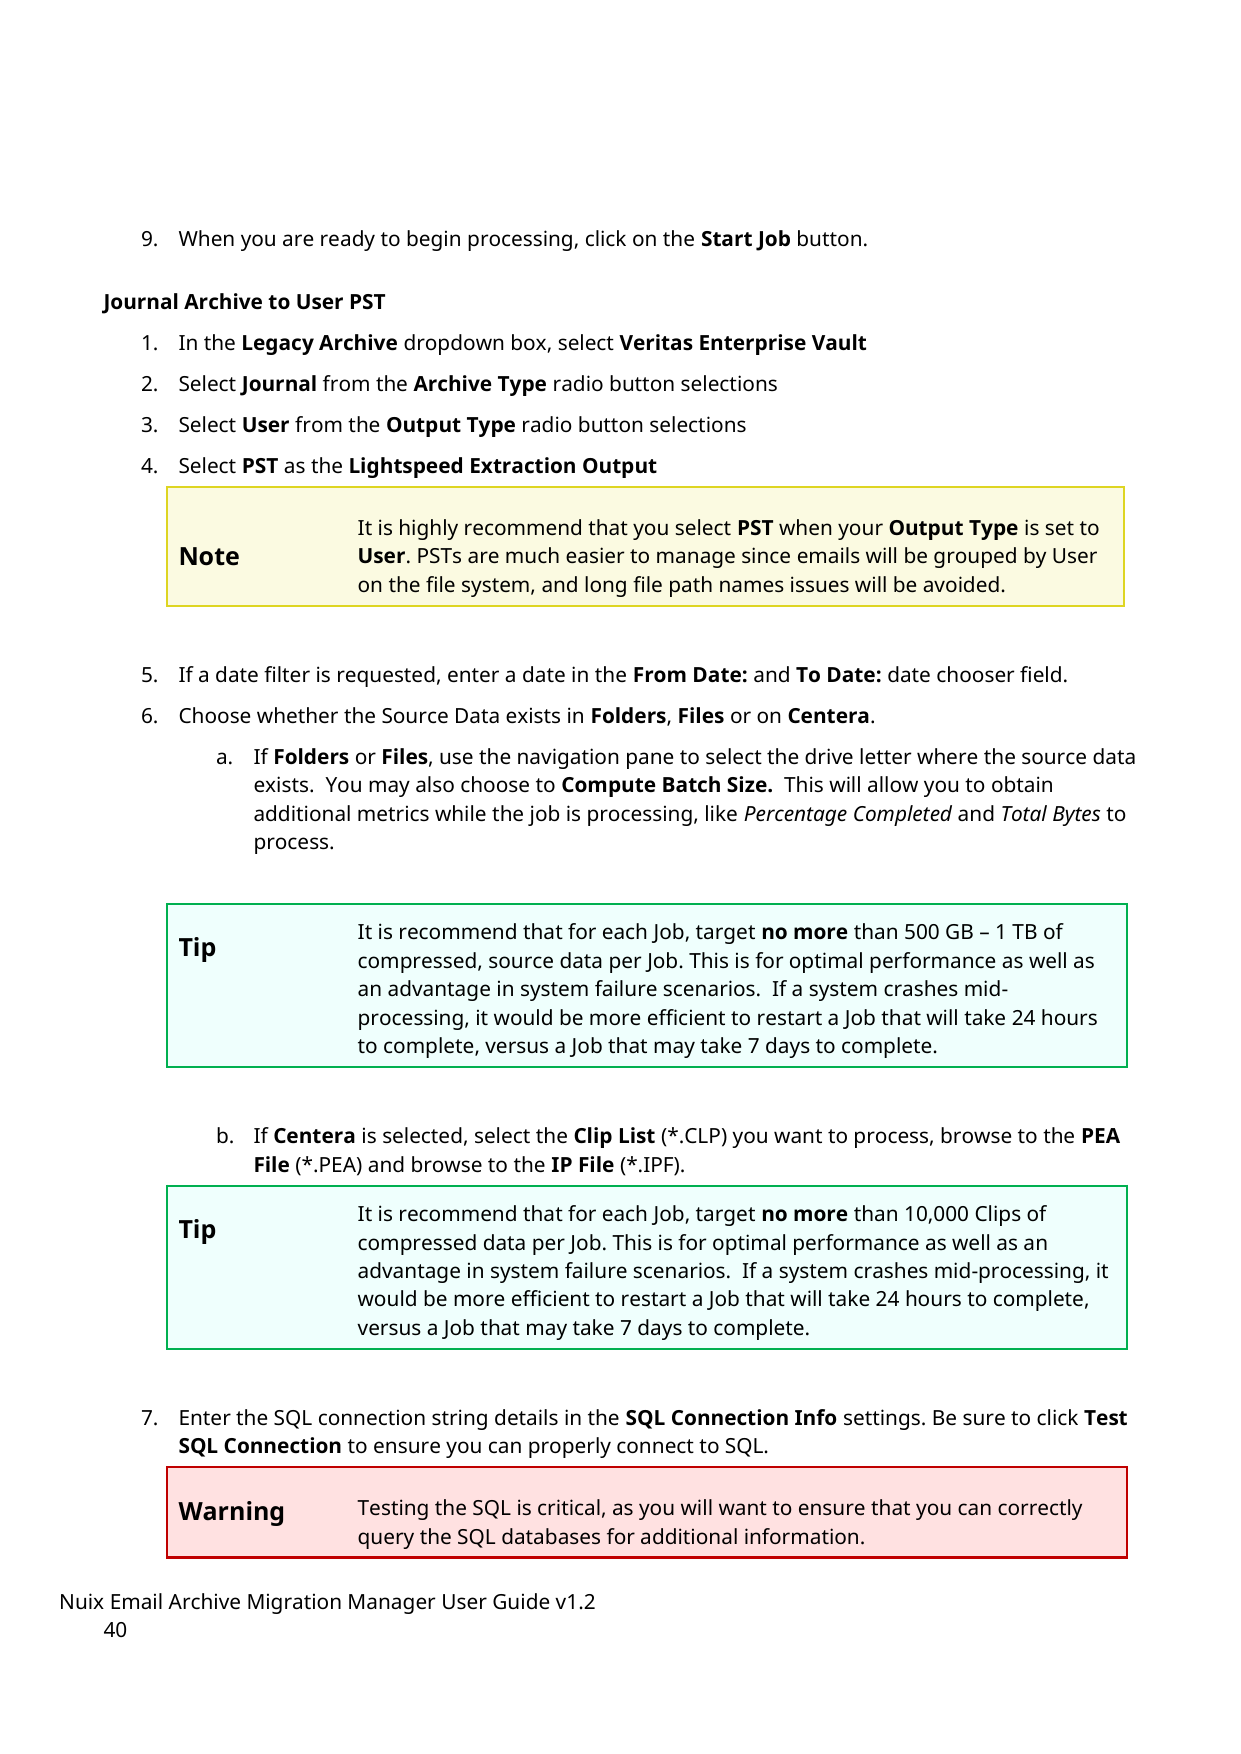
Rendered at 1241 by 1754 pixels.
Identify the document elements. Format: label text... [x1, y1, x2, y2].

table_header It is recommend that for each Job, target no more than 500 GB – 1 TB of compressed, source data per Job. This is for optimal performance as well as an advantage in system failure scenarios. If a system crashes mid-processing, it would be more efficient to restart a Job that will take 24 hours to complete, versus a Job that may take 7 days to complete. [346, 905, 1126, 1066]
list When you are ready to begin processing, click on the Start Job button. [141, 224, 1152, 281]
list Select User from the Output Type radio button selections [141, 410, 1152, 439]
table_header It is highly recommend that you select PST when your Output Type is set to User. PSTs are much easier to manage since emails will be grouped by User on the file system, and long file path names issues will be avoided. [346, 488, 1123, 604]
table_header Note [168, 488, 346, 604]
list Choose whether the Source Data exists in Folders, Files or on Centera. [141, 701, 1152, 729]
list In the Legacy Archive dropdown box, select Veritas Enterprise Vault [141, 328, 1152, 357]
list Select Journal from the Archive Type radio button selections [141, 369, 1152, 398]
list Select PST as the Lightspeed Extraction Output [141, 451, 1152, 480]
list If a date filter is requested, enter a date in the From Date: and To Date: date chooser field. [141, 660, 1152, 688]
table_header Testing the SQL is critical, as you will want to ensure that you can correctly query the SQL databases for additional information. [346, 1468, 1126, 1556]
table_header It is recommend that for each Job, target no more than 10,000 Clips of compressed data per Job. This is for optimal performance as well as an advantage in system failure scenarios. If a system crashes mid-processing, it would be more efficient to restart a Job that will take 24 hours to complete, versus a Job that may take 7 days to complete. [346, 1187, 1126, 1348]
table_header Tip [168, 905, 346, 1066]
subtitle Journal Archive to User PST [103, 287, 1152, 316]
table_header Warning [168, 1468, 346, 1556]
table_header Tip [168, 1187, 346, 1348]
list If Folders or Files, use the navigation pane to select the drive letter where the source data exists. You may also choose to Compute Batch Size. This will allow you to obtain additional metrics while the job is processing, like Percentage Completed and Total Bytes to process. [216, 742, 1152, 856]
list Enter the SQL connection string details in the SQL Connection Info settings. Be sure to click Test SQL Connection to ensure you can properly connect to SQL. [141, 1403, 1152, 1460]
list If Centera is selected, select the Clip List (*.CLP) you want to process, browse to the PEA File (*.PEA) and browse to the IP File (*.IPF). [216, 1121, 1152, 1178]
